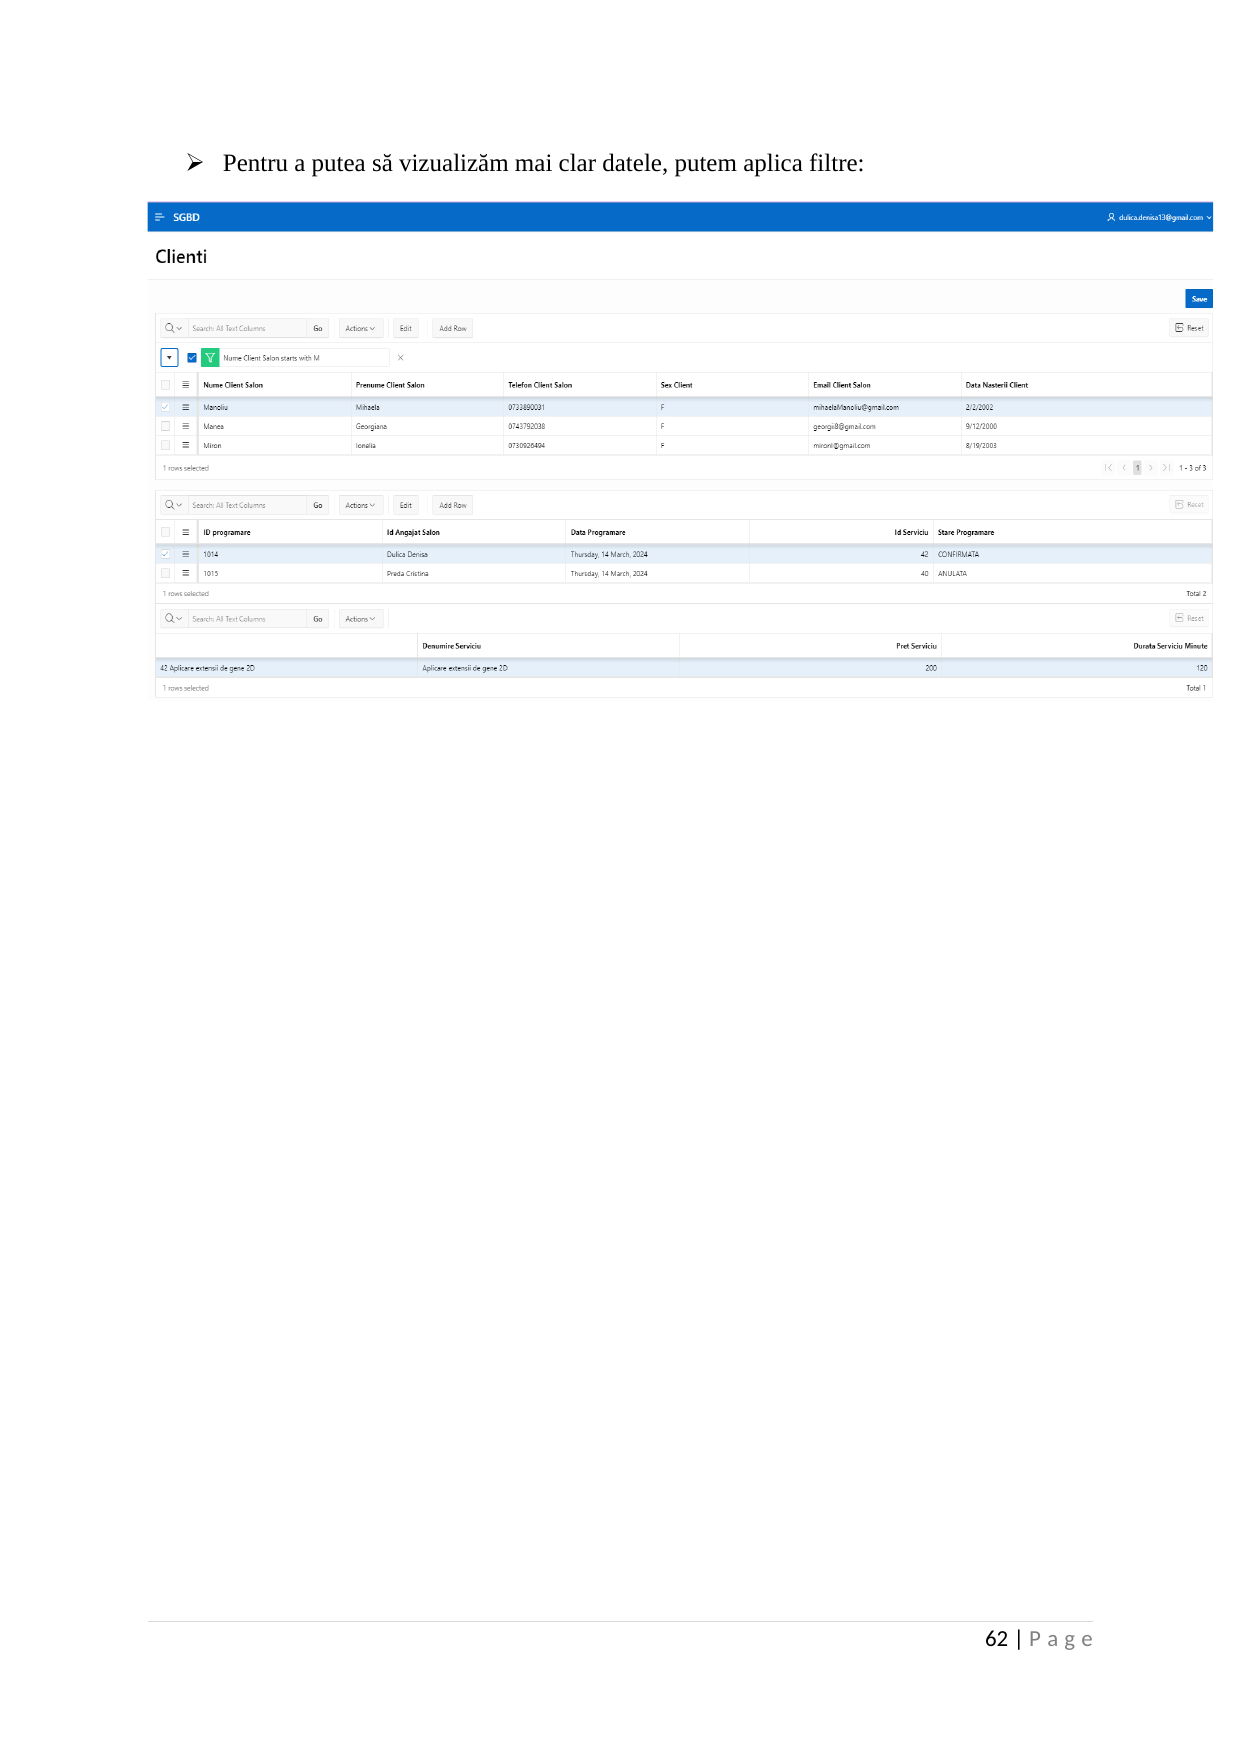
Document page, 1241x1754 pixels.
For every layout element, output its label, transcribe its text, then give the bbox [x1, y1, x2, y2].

picture [147, 201, 1214, 701]
list Pentru a putea să vizualizăm mai clar datele, putem aplica filtre: [185, 148, 1093, 176]
